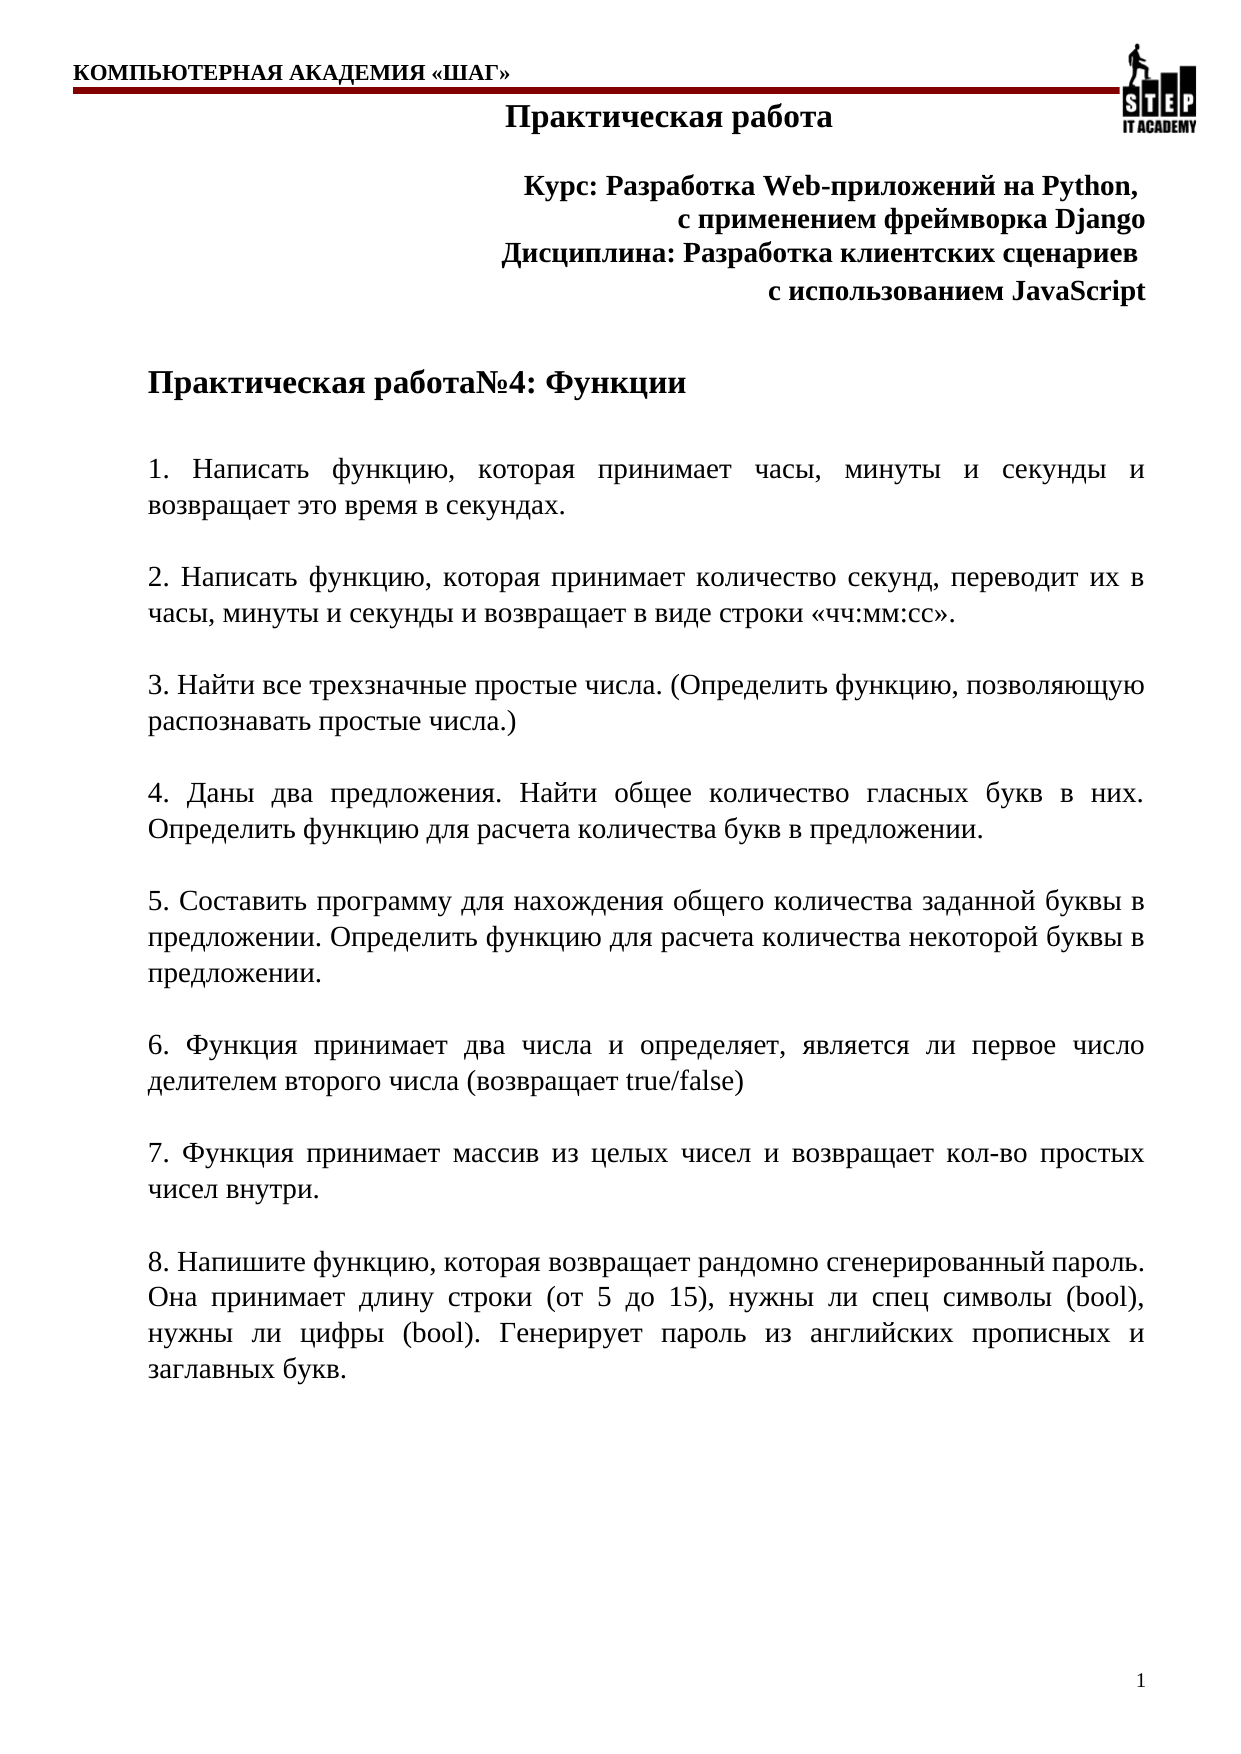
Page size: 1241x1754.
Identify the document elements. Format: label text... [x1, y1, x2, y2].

text Курс: Разработка Web-приложений на Python, с применением фреймворка Django [236, 168, 1146, 235]
text Дисциплина: Разработка клиентских сценариев с использованием JavaScript [192, 235, 1146, 307]
text 1. Написать функцию, которая принимает часы, минуты и секунды и возвращает это время в секундах. [148, 451, 1146, 520]
text Практическая работа№4: Функции [148, 362, 1146, 401]
text 8. Напишите функцию, которая возвращает рандомно сгенерированный пароль. Она принимает длину строки (от 5 до 15), нужны ли спец символы (bool), нужны ли цифры (bool). Генерирует пароль из английских прописных и заглавных букв. [148, 1244, 1146, 1385]
text 4. Даны два предложения. Найти общее количество гласных букв в них. Определить функцию для расчета количества букв в предложении. [148, 775, 1146, 845]
text 3. Найти все трехзначные простые числа. (Определить функцию, позволяющую распознавать простые числа.) [148, 667, 1146, 737]
text 7. Функция принимает массив из целых чисел и возвращает кол-во простых чисел внутри. [148, 1136, 1146, 1205]
picture [1118, 38, 1197, 135]
text 2. Написать функцию, которая принимает количество секунд, переводит их в часы, минуты и секунды и возвращает в виде строки «чч:мм:сс». [148, 559, 1146, 628]
text 6. Функция принимает два числа и определяет, является ли первое число делителем второго числа (возвращает true/false) [148, 1027, 1146, 1097]
text 5. Составить программу для нахождения общего количества заданной буквы в предложении. Определить функцию для расчета количества некоторой буквы в предложении. [148, 883, 1146, 989]
